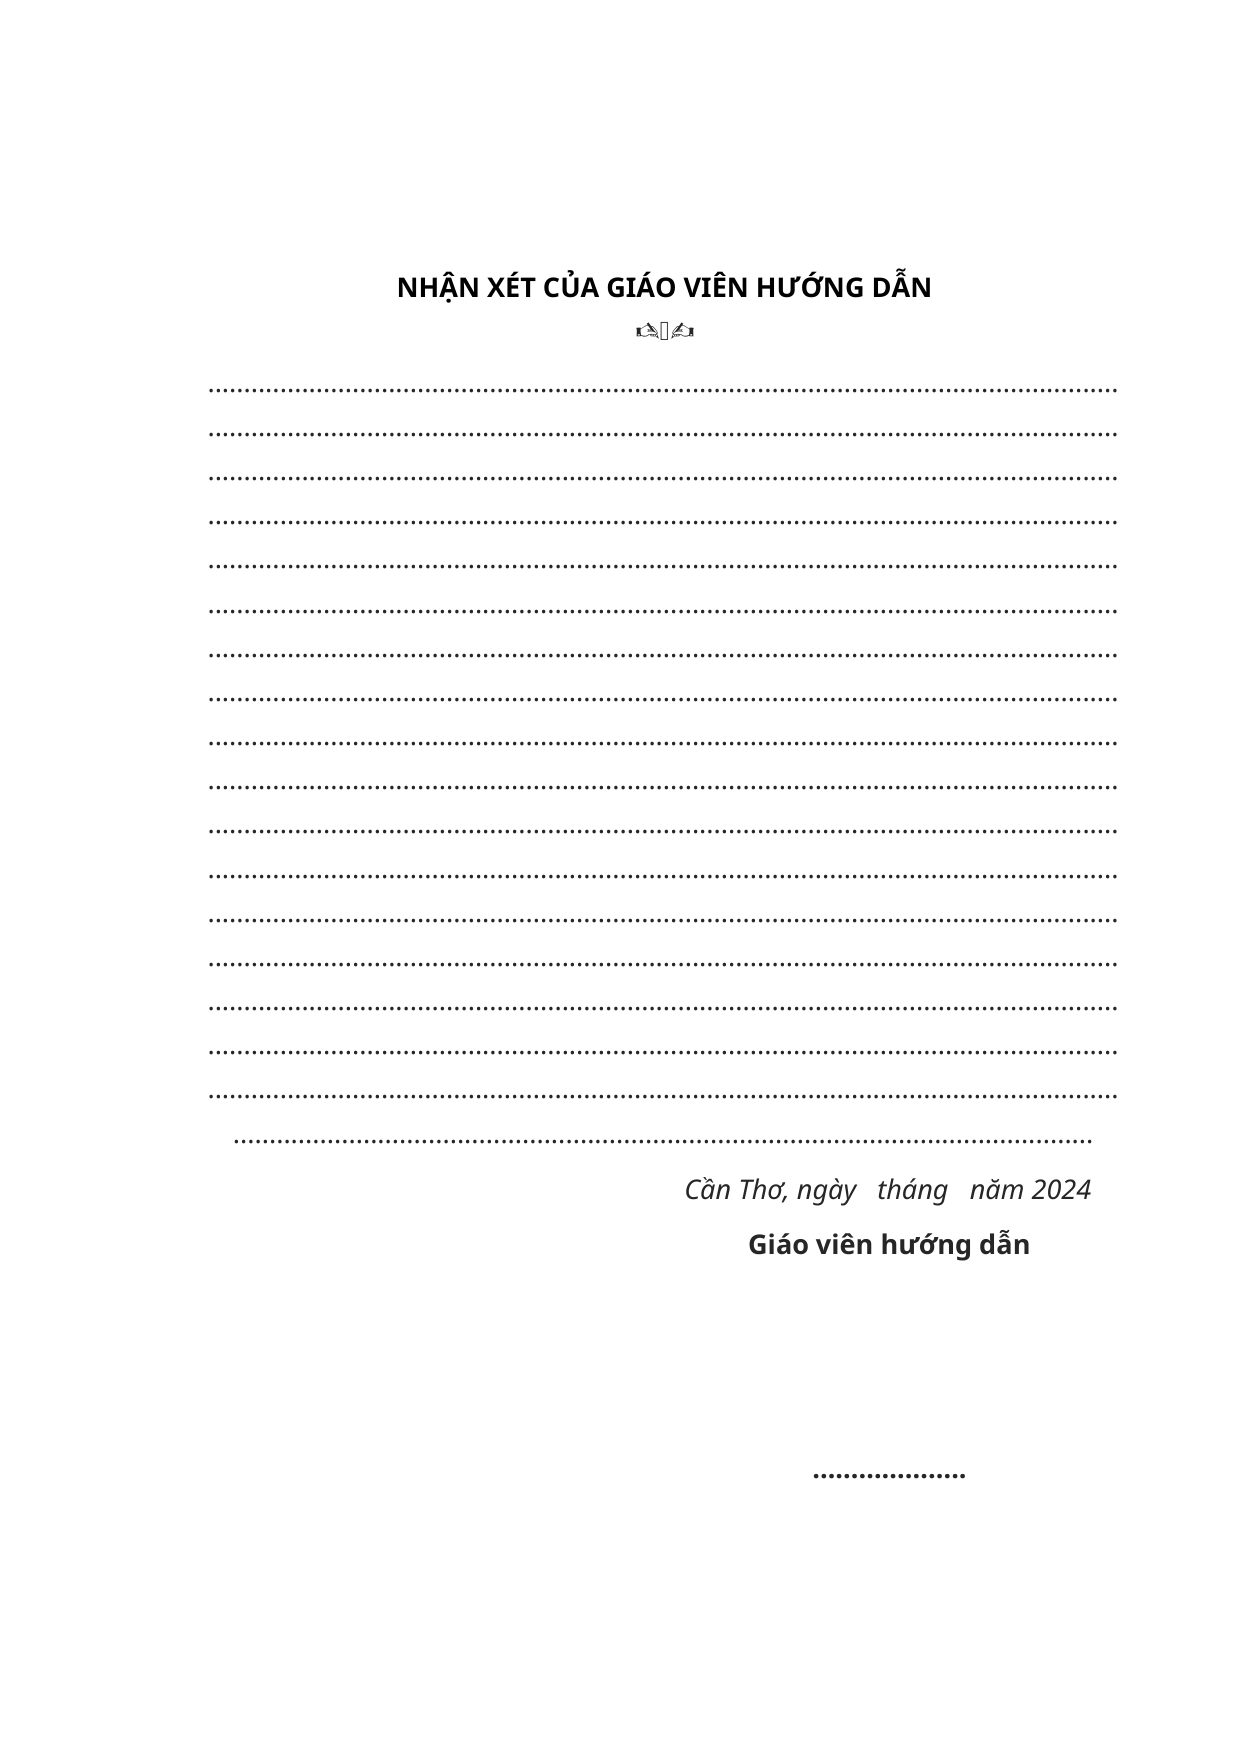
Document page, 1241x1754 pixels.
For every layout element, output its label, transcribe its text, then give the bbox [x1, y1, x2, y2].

table_cell ……………….. [656, 1268, 1122, 1492]
text ..................................................................................................................................................................................................................................................................................................................................................................................................................................................................................................................................................................................................................................................................................................................................................................................................................................................................................................................................................................................................................................................................................................................................................................................................................................................................................................................................................................................................................................................................................................................................................................................................................................................................................................................................................................................................................................................................................................................................................................................................................................................................................................................................................................................................................................................................................................................................................... [207, 363, 1122, 1151]
table_header Cần Thơ, ngày tháng năm 2024 [656, 1158, 1122, 1213]
subtitle NHẬN XÉT CỦA GIÁO VIÊN HƯỚNG DẪN [207, 269, 1122, 306]
table_cell Giáo viên hướng dẫn [656, 1213, 1122, 1267]
